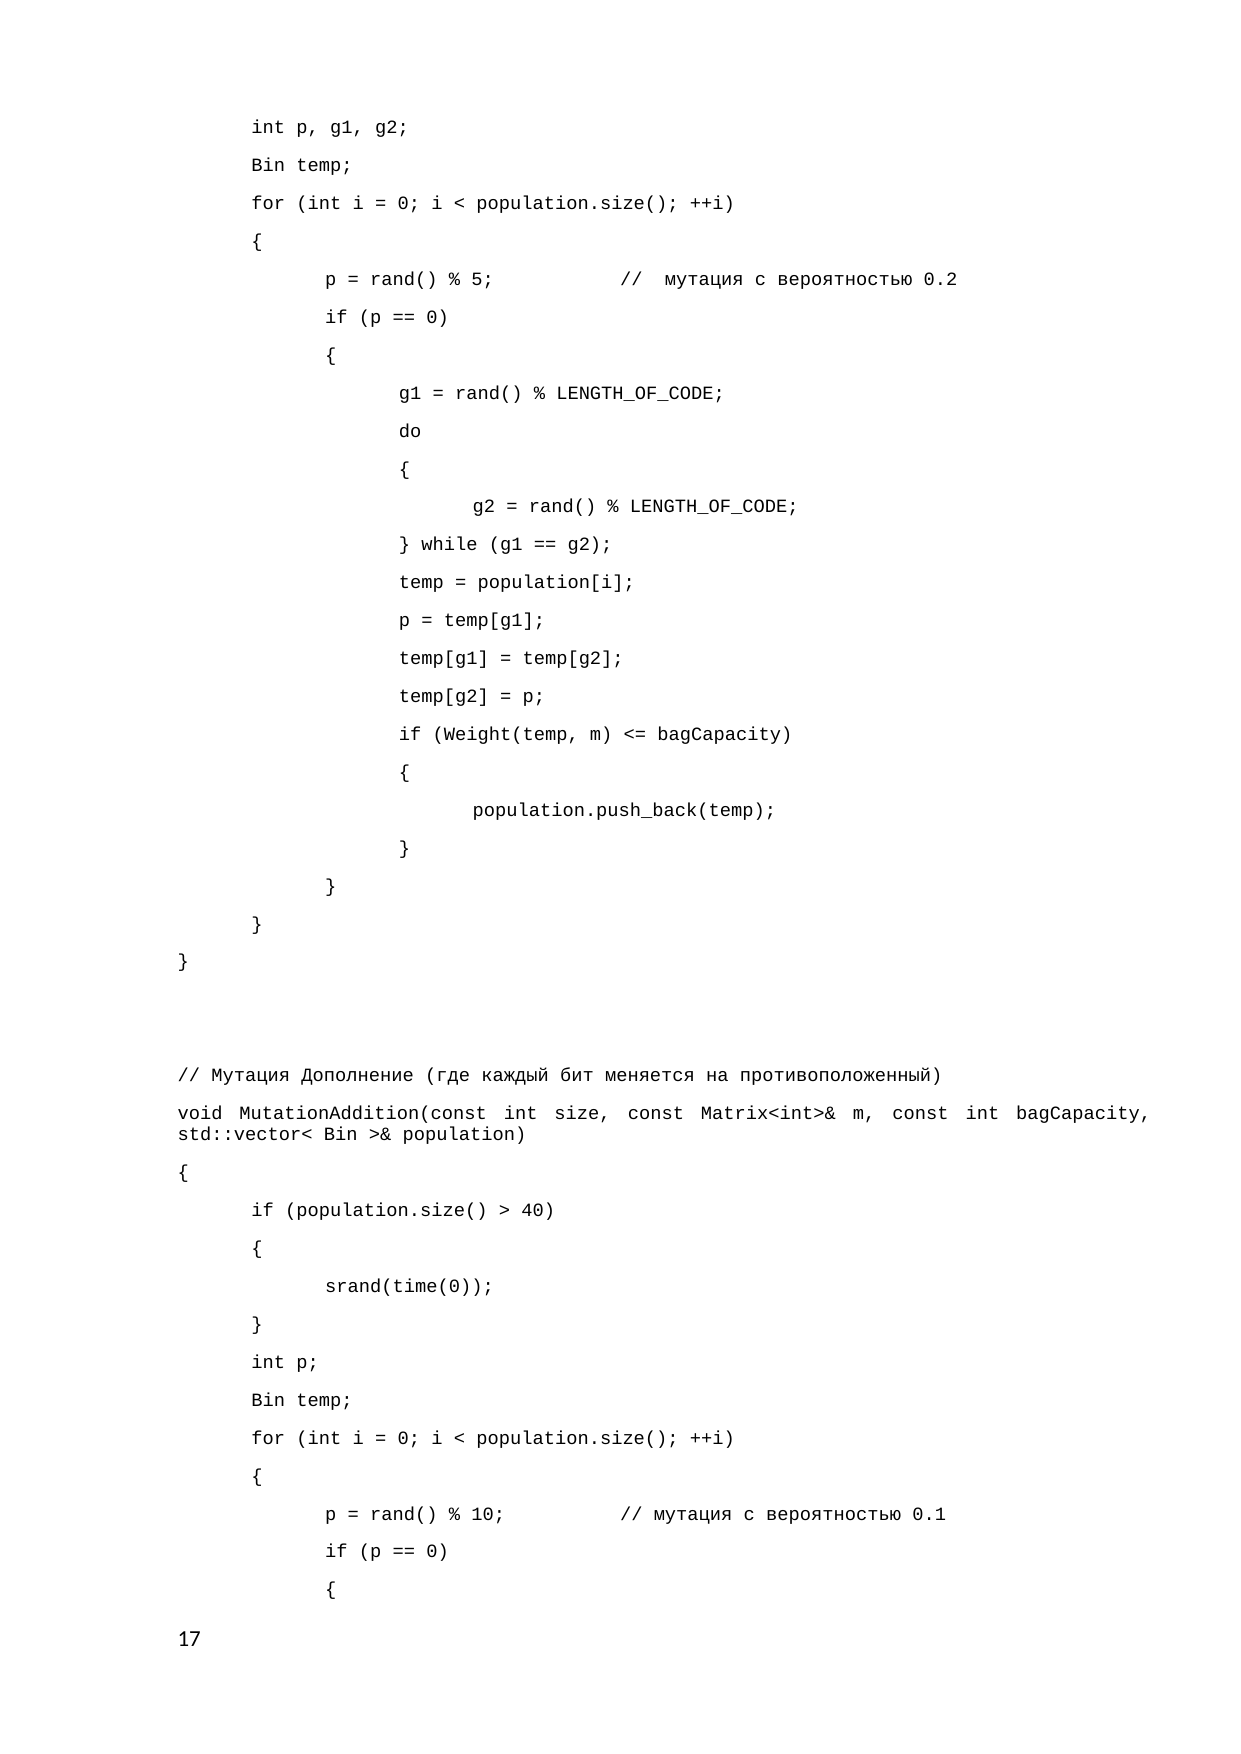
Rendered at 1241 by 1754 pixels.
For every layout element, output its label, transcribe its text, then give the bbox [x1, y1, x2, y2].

text } [177, 914, 1152, 936]
text int p; [177, 1353, 1152, 1374]
text // Мутация Дополнение (где каждый бит меняется на противоположенный) [177, 1066, 1152, 1087]
text p = temp[g1]; [177, 611, 1152, 632]
text { [177, 459, 1152, 481]
text if (population.size() > 40) [177, 1201, 1152, 1222]
text { [177, 232, 1152, 253]
text srand(time(0)); [177, 1277, 1152, 1298]
text } [177, 876, 1152, 898]
text if (p == 0) [177, 1542, 1152, 1563]
text { [177, 1580, 1152, 1601]
text Bin temp; [177, 156, 1152, 177]
text temp[g2] = p; [177, 687, 1152, 708]
text { [177, 1466, 1152, 1488]
text if (Weight(temp, m) <= bagCapacity) [177, 725, 1152, 746]
text } while (g1 == g2); [177, 535, 1152, 556]
text for (int i = 0; i < population.size(); ++i) [177, 194, 1152, 215]
text } [177, 838, 1152, 860]
text g2 = rand() % LENGTH_OF_CODE; [177, 497, 1152, 518]
text temp = population[i]; [177, 573, 1152, 594]
text { [177, 346, 1152, 367]
text { [177, 763, 1152, 784]
text p = rand() % 5; // мутация с вероятностью 0.2 [177, 270, 1152, 291]
text } [177, 952, 1152, 973]
text { [177, 1163, 1152, 1184]
text for (int i = 0; i < population.size(); ++i) [177, 1428, 1152, 1450]
text { [177, 1239, 1152, 1260]
text int p, g1, g2; [177, 118, 1152, 139]
text void MutationAddition(const int size, const Matrix<int>& m, const int bagCapacity, std::vector< Bin >& population) [177, 1104, 1152, 1146]
text temp[g1] = temp[g2]; [177, 649, 1152, 670]
text population.push_back(temp); [177, 801, 1152, 822]
text if (p == 0) [177, 308, 1152, 329]
text p = rand() % 10; // мутация с вероятностью 0.1 [177, 1504, 1152, 1526]
text } [177, 1315, 1152, 1336]
text g1 = rand() % LENGTH_OF_CODE; [177, 383, 1152, 405]
text Bin temp; [177, 1391, 1152, 1412]
text do [177, 421, 1152, 443]
